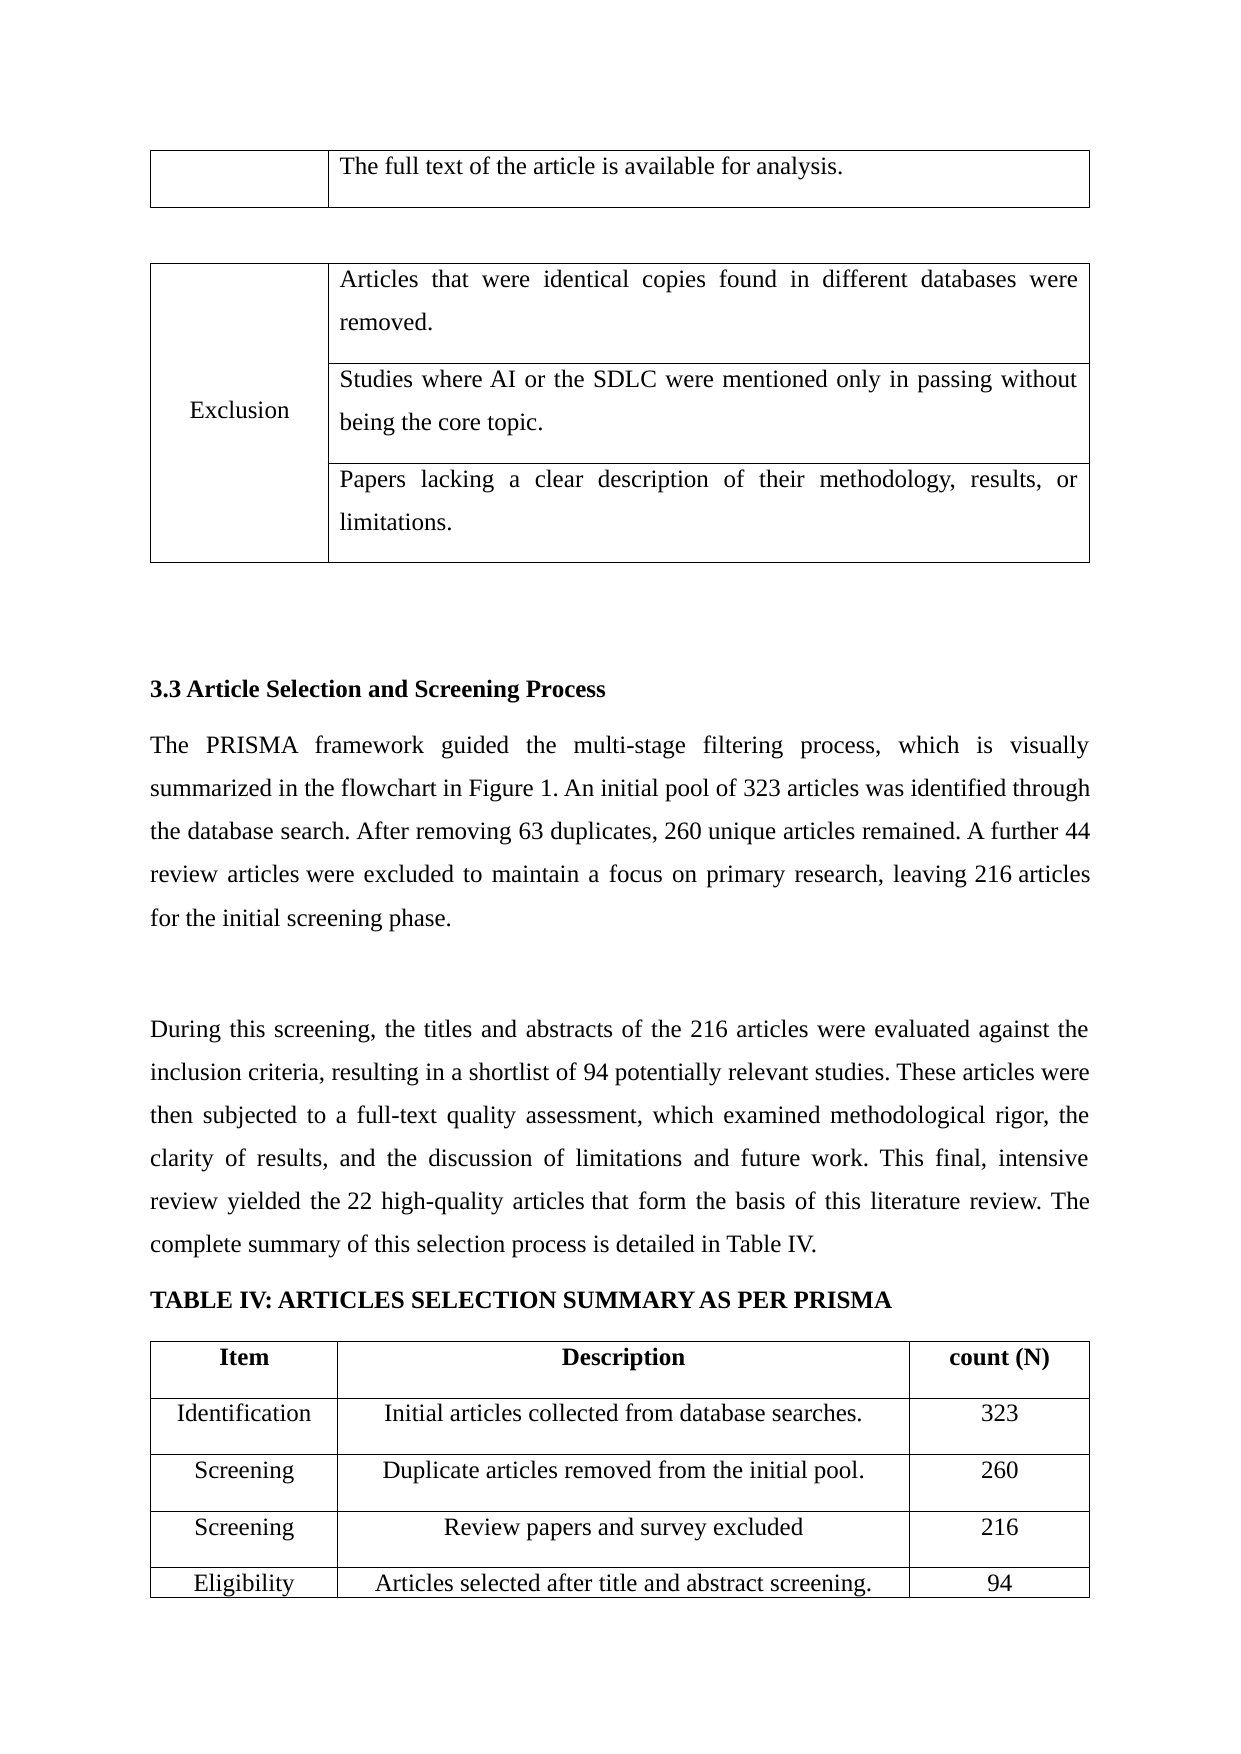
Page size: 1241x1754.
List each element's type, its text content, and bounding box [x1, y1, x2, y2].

table_cell Review papers and survey excluded [338, 1512, 909, 1567]
table_header Item [151, 1342, 337, 1397]
table_cell 94 [910, 1568, 1089, 1597]
table_cell Screening [151, 1455, 337, 1511]
table_cell Screening [151, 1512, 337, 1567]
text TABLE IV: ARTICLES SELECTION SUMMARY AS PER PRISMA [150, 1285, 1090, 1314]
table_cell Duplicate articles removed from the initial pool. [338, 1455, 909, 1511]
table_cell Papers lacking a clear description of their methodology, results, or limitations. [329, 464, 1089, 562]
table_cell The full text of the article is available for analysis. [329, 151, 1089, 207]
table_header Description [338, 1342, 909, 1397]
table_header count (N) [910, 1342, 1089, 1397]
text During this screening, the titles and abstracts of the 216 articles were evaluated against the inclusion criteria, resulting in a shortlist of 94 potentially relevant studies. These articles were then subjected to a full-text quality assessment, which examined methodological rigor, the clarity of results, and the discussion of limitations and future work. This final, intensive review yielded the 22 high-quality articles that form the basis of this literature review. The complete summary of this selection process is detailed in Table IV. [150, 1014, 1090, 1258]
table_cell 323 [910, 1399, 1089, 1454]
text The PRISMA framework guided the multi-stage filtering process, which is visually summarized in the flowchart in Figure 1. An initial pool of 323 articles was identified through the database search. After removing 63 duplicates, 260 unique articles remained. A further 44 review articles were excluded to maintain a focus on primary research, leaving 216 articles for the initial screening phase. [150, 730, 1090, 931]
table_header Exclusion [151, 264, 328, 562]
table_cell Initial articles collected from database searches. [338, 1399, 909, 1454]
table_cell Studies where AI or the SDLC were mentioned only in passing without being the core topic. [329, 364, 1089, 463]
table_cell Identification [151, 1399, 337, 1454]
table_cell 216 [910, 1512, 1089, 1567]
table_cell 260 [910, 1455, 1089, 1511]
text 3.3 Article Selection and Screening Process [150, 674, 1090, 703]
table_cell Eligibility [151, 1568, 337, 1597]
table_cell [338, 1568, 909, 1597]
table_header Articles that were identical copies found in different databases were removed. [329, 264, 1089, 363]
